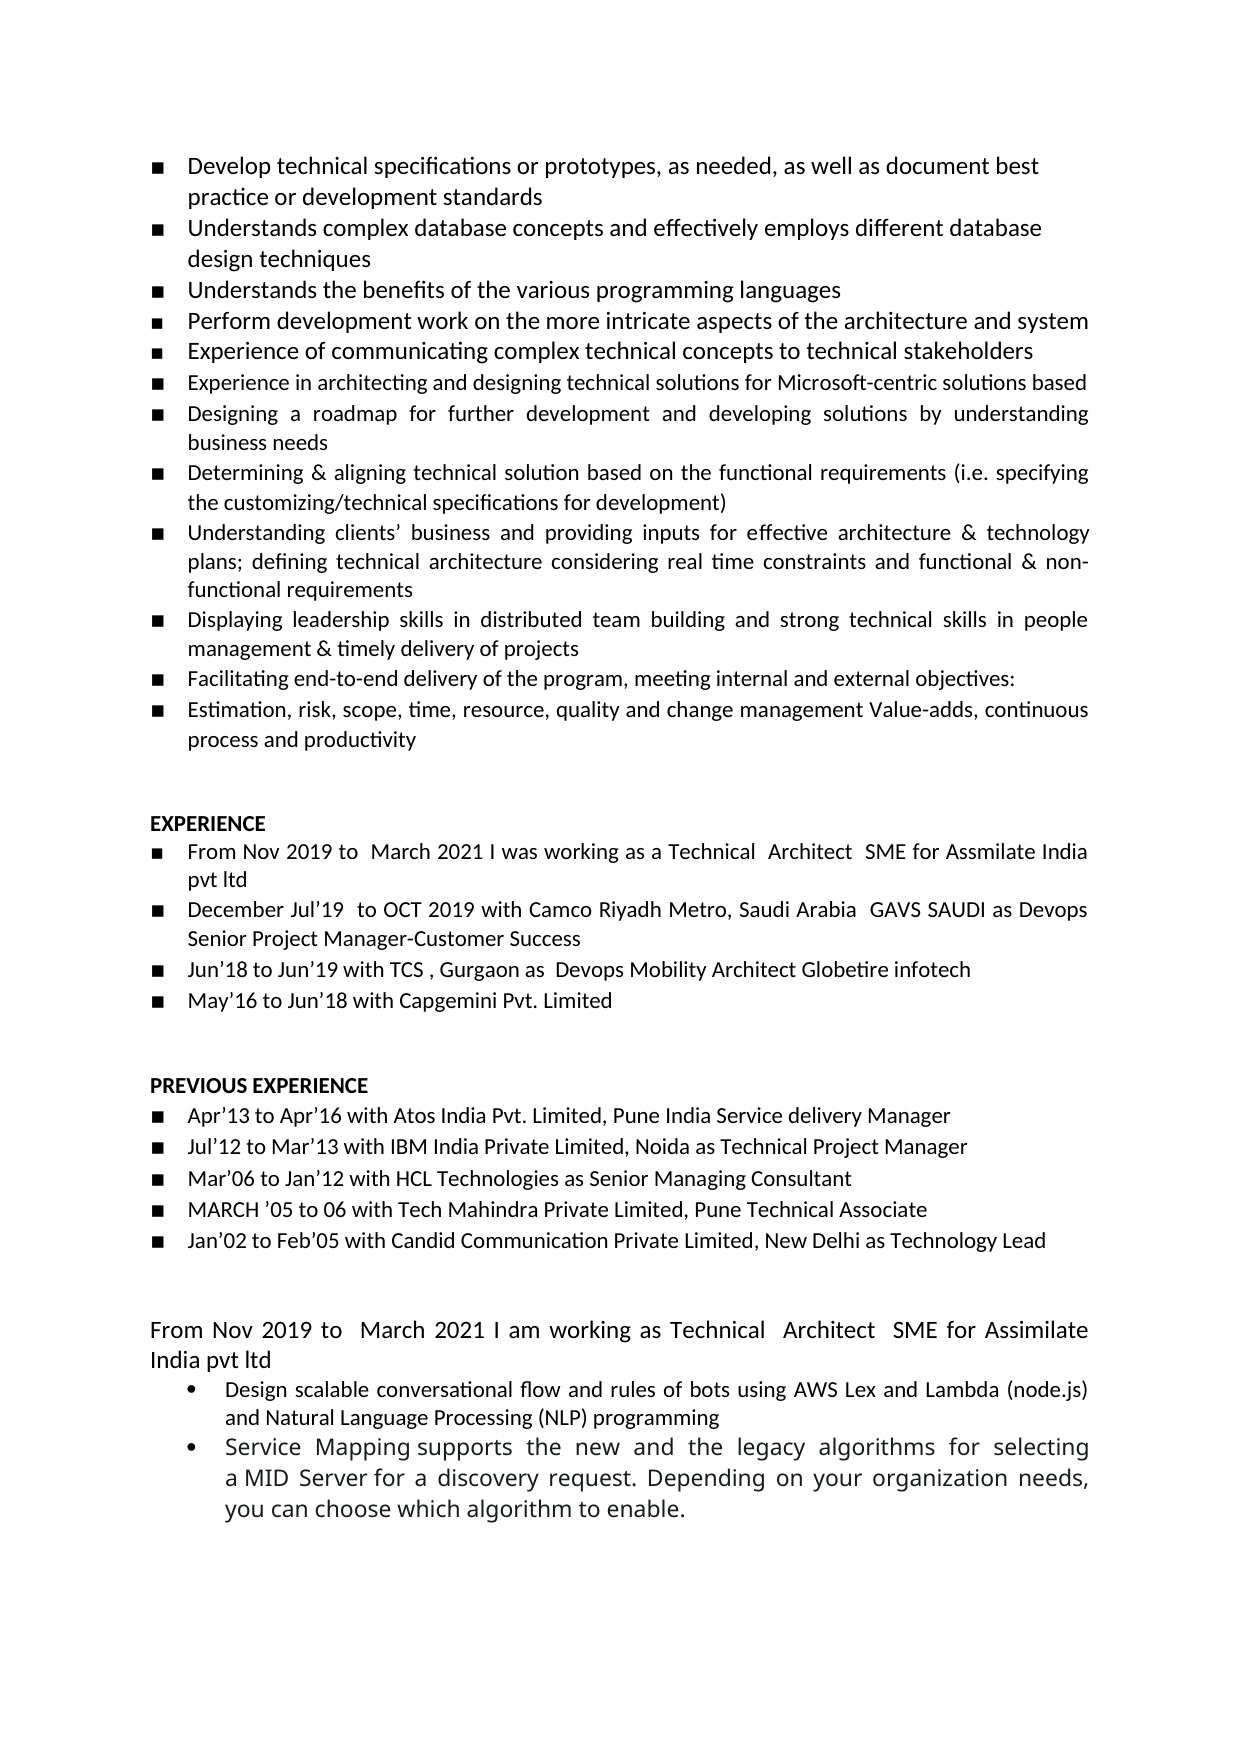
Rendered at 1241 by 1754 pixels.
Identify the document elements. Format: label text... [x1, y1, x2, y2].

list Understands complex database concepts and effectively employs different database design techniques [150, 212, 1090, 273]
text EXPERIENCE [150, 809, 1090, 837]
list Jun’18 to Jun’19 with TCS , Gurgaon as Devops Mobility Architect Globetire infotech [150, 952, 1090, 984]
list Estimation, risk, scope, time, resource, quality and change management Value-adds, continuous process and productivity [150, 693, 1090, 753]
text PREVIOUS EXPERIENCE [150, 1071, 1090, 1099]
list From Nov 2019 to March 2021 I was working as a Technical Architect SME for Assmilate India pvt ltd [150, 837, 1090, 893]
text From Nov 2019 to March 2021 I am working as Technical Architect SME for Assimilate India pvt ltd [150, 1314, 1090, 1375]
list May’16 to Jun’18 with Capgemini Pvt. Limited [150, 984, 1090, 1015]
list Develop technical specifications or prototypes, as needed, as well as document best practice or development standards [150, 150, 1090, 212]
list Displaying leadership skills in distributed team building and strong technical skills in people management & timely delivery of projects [150, 603, 1090, 662]
list Apr’13 to Apr’16 with Atos India Pvt. Limited, Pune India Service delivery Manager [150, 1099, 1090, 1130]
list Mar’06 to Jan’12 with HCL Technologies as Senior Managing Consultant [150, 1162, 1090, 1193]
list Service Mapping supports the new and the legacy algorithms for selecting a MID Server for a discovery request. Depending on your organization needs, you can choose which algorithm to enable. [187, 1431, 1090, 1525]
list Facilitating end-to-end delivery of the program, meeting internal and external objectives: [150, 662, 1090, 693]
list Designing a roadmap for further development and developing solutions by understanding business needs [150, 397, 1090, 456]
list Jan’02 to Feb’05 with Candid Communication Private Limited, New Delhi as Technology Lead [150, 1224, 1090, 1255]
list Perform development work on the more intricate aspects of the architecture and system [150, 305, 1090, 335]
list Jul’12 to Mar’13 with IBM India Private Limited, Noida as Technical Project Manager [150, 1130, 1090, 1162]
list MARCH ’05 to 06 with Tech Mahindra Private Limited, Pune Technical Associate [150, 1193, 1090, 1224]
list Understanding clients’ business and providing inputs for effective architecture & technology plans; defining technical architecture considering real time constraints and functional & non-functional requirements [150, 516, 1090, 603]
list December Jul’19 to OCT 2019 with Camco Riyadh Metro, Saudi Arabia GAVS SAUDI as Devops Senior Project Manager-Customer Success [150, 893, 1090, 952]
list Design scalable conversational flow and rules of bots using AWS Lex and Lambda (node.js) and Natural Language Processing (NLP) programming [187, 1375, 1090, 1431]
list Experience in architecting and designing technical solutions for Microsoft-centric solutions based [150, 366, 1090, 397]
list Experience of communicating complex technical concepts to technical stakeholders [150, 335, 1090, 366]
list Determining & aligning technical solution based on the functional requirements (i.e. specifying the customizing/technical specifications for development) [150, 456, 1090, 516]
list Understands the benefits of the various programming languages [150, 273, 1090, 305]
